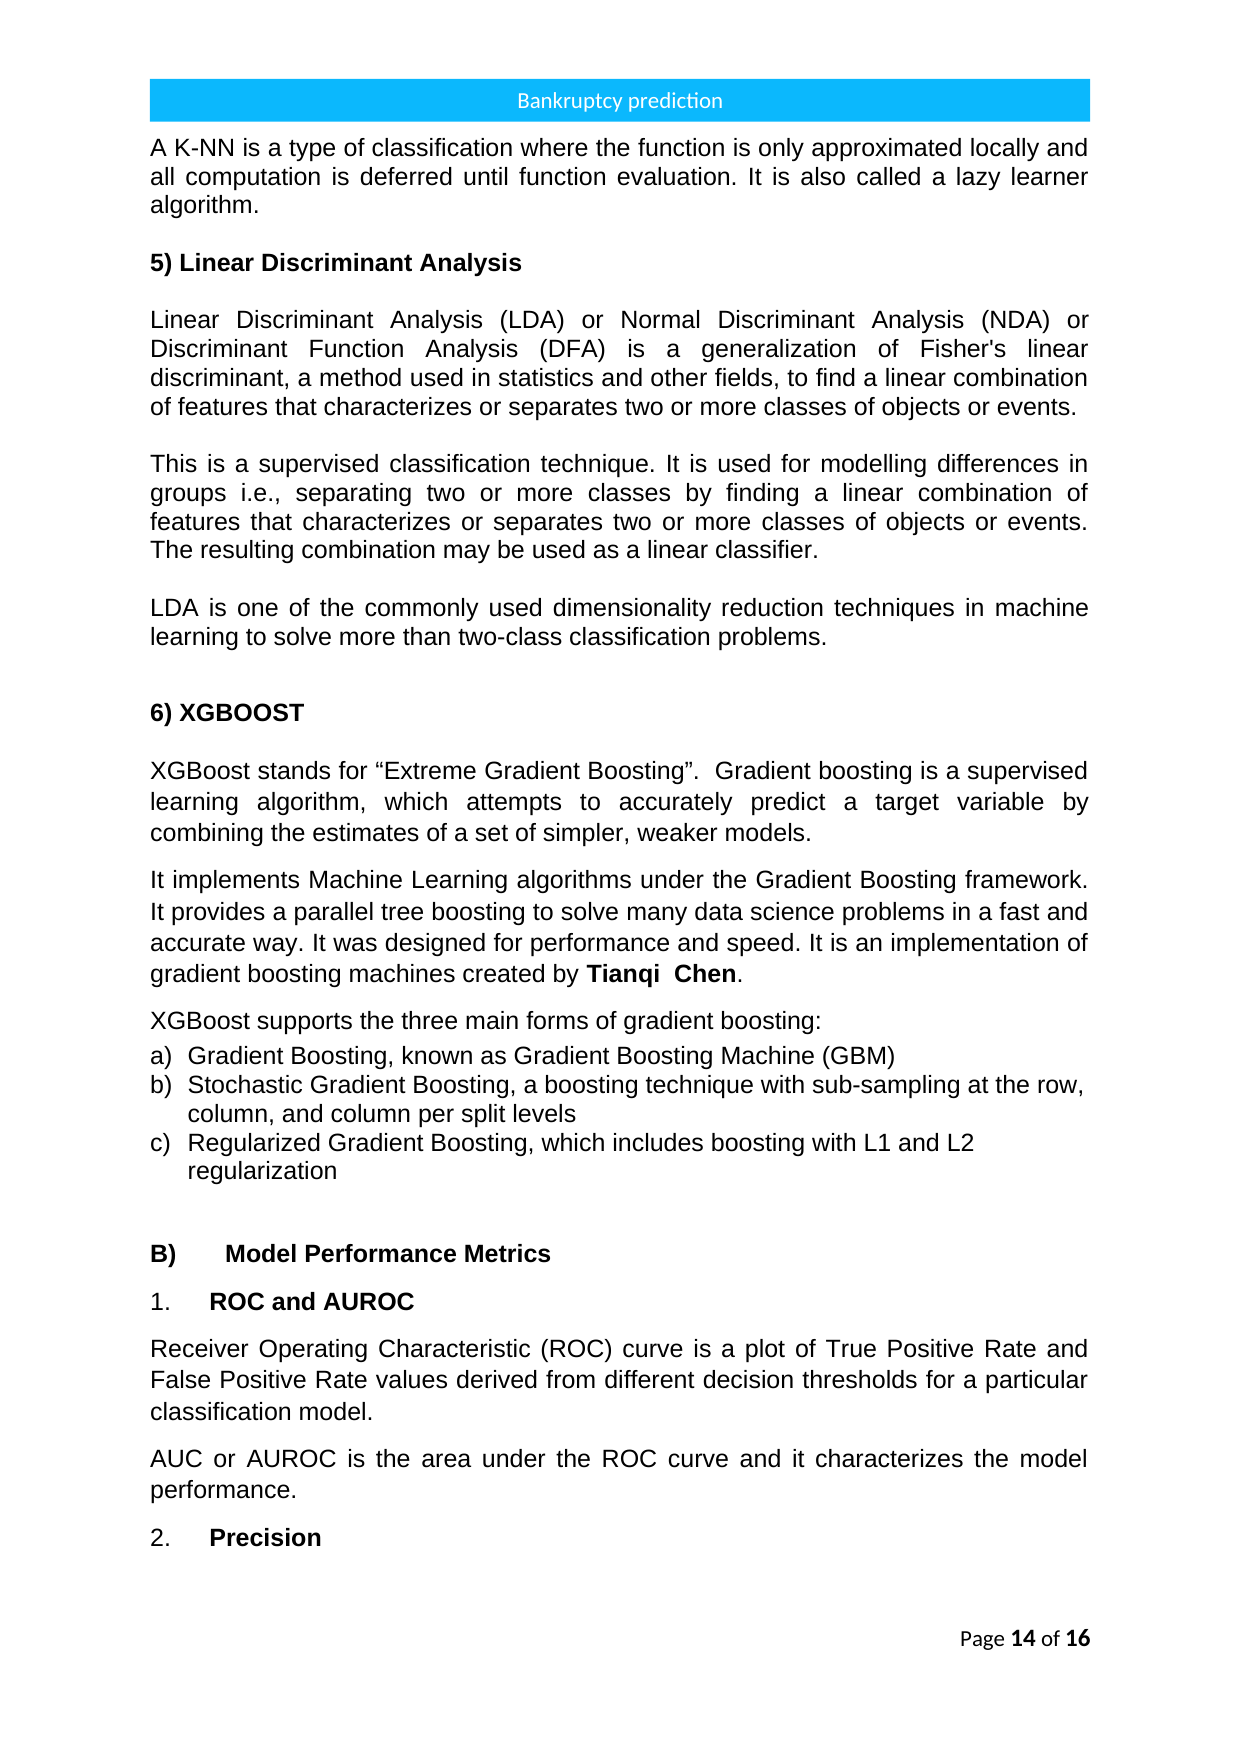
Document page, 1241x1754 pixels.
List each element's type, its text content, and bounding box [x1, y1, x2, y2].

text XGBoost supports the three main forms of gradient boosting: [150, 1006, 1090, 1035]
text A K-NN is a type of classification where the function is only approximated locally and all computation is deferred until function evaluation. It is also called a lazy learner algorithm. [150, 133, 1090, 219]
text This is a supervised classification technique. It is used for modelling differences in groups i.e., separating two or more classes by finding a linear combination of features that characterizes or separates two or more classes of objects or events. The resulting combination may be used as a linear classifier. [150, 449, 1090, 564]
text 5) Linear Discriminant Analysis [150, 248, 1090, 277]
text B) Model Performance Metrics [150, 1239, 1090, 1268]
list Precision [150, 1523, 1090, 1552]
text XGBoost stands for “Extreme Gradient Boosting”. Gradient boosting is a supervised learning algorithm, which attempts to accurately predict a target variable by combining the estimates of a set of simpler, weaker models. [150, 756, 1090, 846]
text Linear Discriminant Analysis (LDA) or Normal Discriminant Analysis (NDA) or Discriminant Function Analysis (DFA) is a generalization of Fisher's linear discriminant, a method used in statistics and other fields, to find a linear combination of features that characterizes or separates two or more classes of objects or events. [150, 305, 1090, 420]
list Stochastic Gradient Boosting, a boosting technique with sub-sampling at the row, column, and column per split levels [150, 1070, 1090, 1127]
list Regularized Gradient Boosting, which includes boosting with L1 and L2 regularization [150, 1127, 1090, 1185]
text AUC or AUROC is the area under the ROC curve and it characterizes the model performance. [150, 1444, 1090, 1504]
list Gradient Boosting, known as Gradient Boosting Machine (GBM) [150, 1041, 1090, 1070]
text It implements Machine Learning algorithms under the Gradient Boosting framework. It provides a parallel tree boosting to solve many data science problems in a fast and accurate way. It was designed for performance and speed. It is an implementation of gradient boosting machines created by Tianqi Chen. [150, 865, 1090, 987]
list ROC and AUROC [150, 1287, 1090, 1315]
text LDA is one of the commonly used dimensionality reduction techniques in machine learning to solve more than two-class classification problems. [150, 593, 1090, 650]
text 6) XGBOOST [150, 698, 1090, 727]
text Receiver Operating Characteristic (ROC) curve is a plot of True Positive Rate and False Positive Rate values derived from different decision thresholds for a particular classification model. [150, 1334, 1090, 1425]
